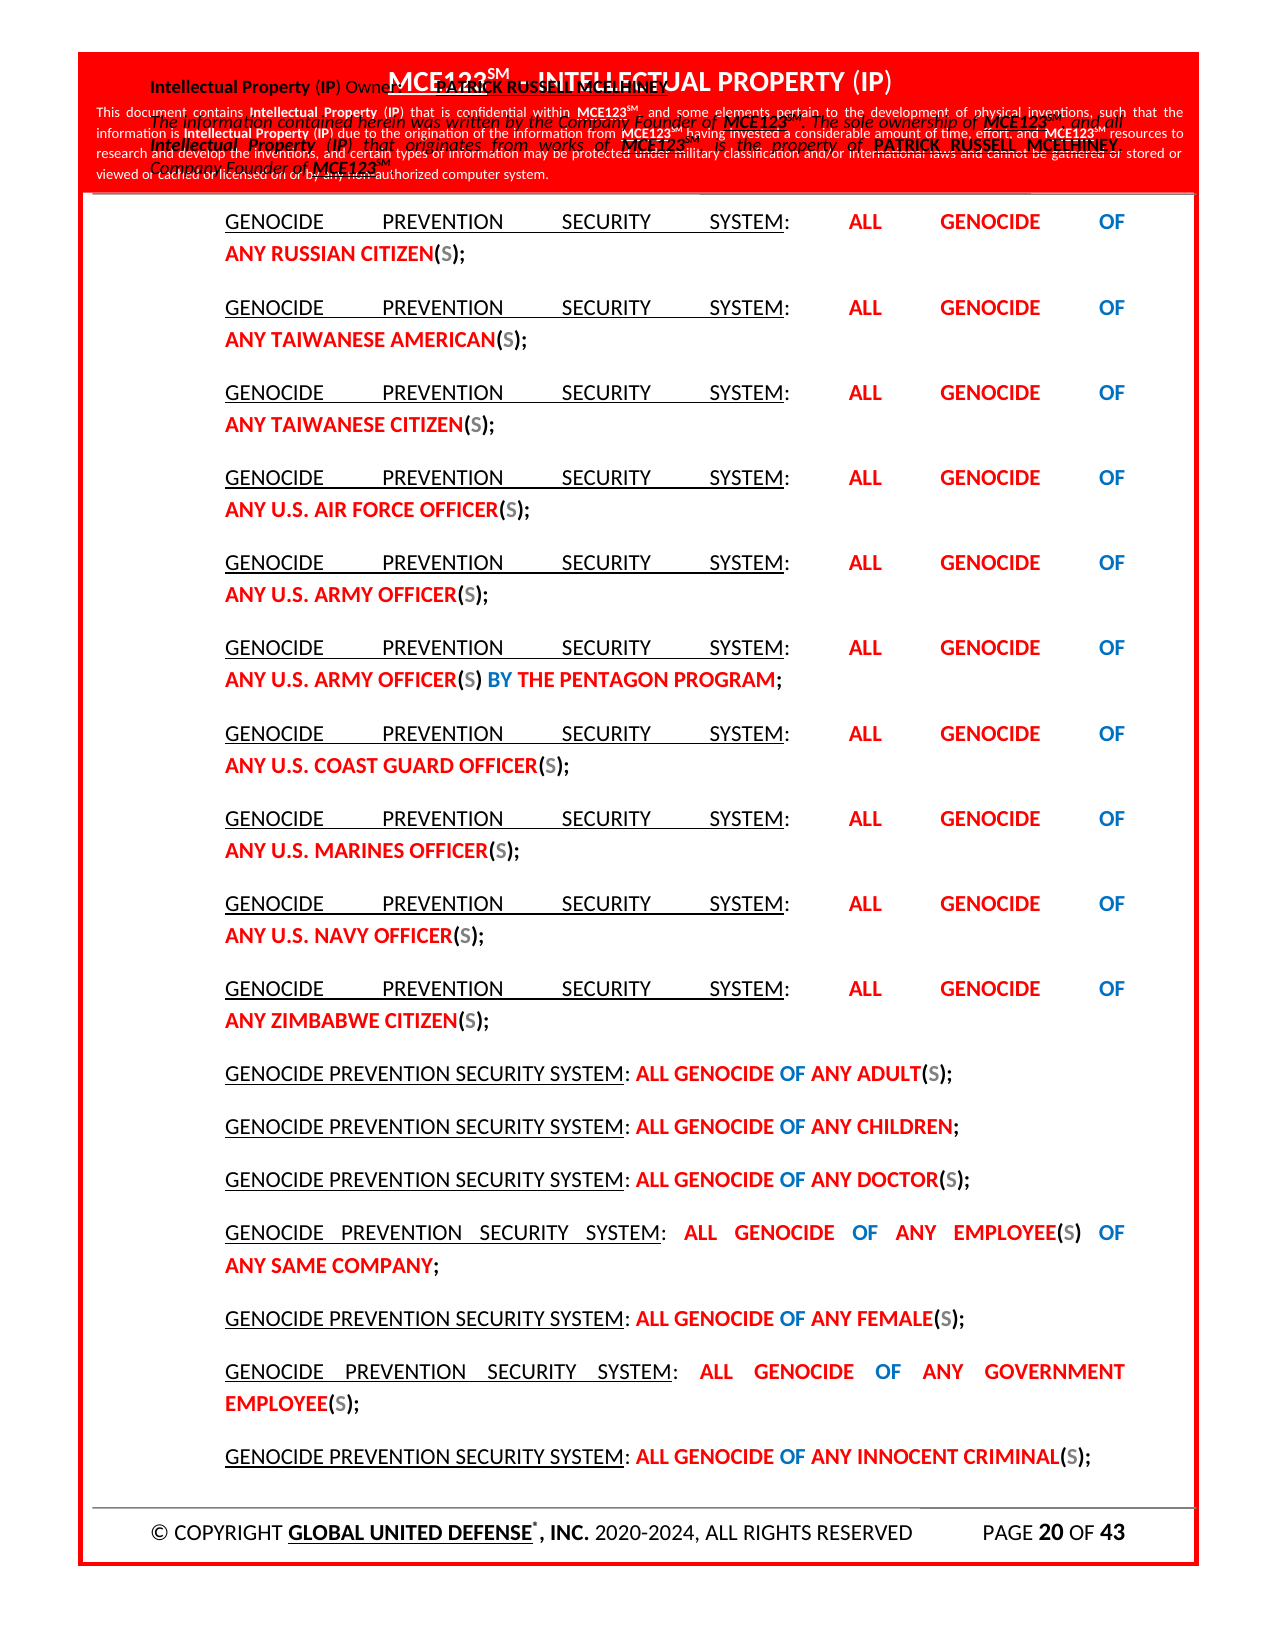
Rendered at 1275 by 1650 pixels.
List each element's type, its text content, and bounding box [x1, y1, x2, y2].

text GENOCIDE PREVENTION SECURITY SYSTEM: ALL GENOCIDE OF ANY CHILDREN; [225, 1112, 1125, 1141]
text GENOCIDE PREVENTION SECURITY SYSTEM: ALL GENOCIDE OF ANY U.S. NAVY OFFICER(S); [225, 889, 1125, 949]
text GENOCIDE PREVENTION SECURITY SYSTEM: ALL GENOCIDE OF ANY INNOCENT CRIMINAL(S); [225, 1442, 1125, 1470]
text GENOCIDE PREVENTION SECURITY SYSTEM: ALL GENOCIDE OF ANY U.S. ARMY OFFICER(S); [225, 548, 1125, 608]
text GENOCIDE PREVENTION SECURITY SYSTEM: ALL GENOCIDE OF ANY U.S. MARINES OFFICER(S); [225, 804, 1125, 864]
text GENOCIDE PREVENTION SECURITY SYSTEM: ALL GENOCIDE OF ANY U.S. ARMY OFFICER(S) BY THE PENTAGON PROGRAM; [225, 633, 1125, 694]
text GENOCIDE PREVENTION SECURITY SYSTEM: ALL GENOCIDE OF ANY RUSSIAN CITIZEN(S); [225, 207, 1125, 268]
text GENOCIDE PREVENTION SECURITY SYSTEM: ALL GENOCIDE OF ANY FEMALE(S); [225, 1304, 1125, 1332]
text GENOCIDE PREVENTION SECURITY SYSTEM: ALL GENOCIDE OF ANY EMPLOYEE(S) OF ANY SAME COMPANY; [225, 1218, 1125, 1279]
text GENOCIDE PREVENTION SECURITY SYSTEM: ALL GENOCIDE OF ANY ZIMBABWE CITIZEN(S); [225, 974, 1125, 1034]
text GENOCIDE PREVENTION SECURITY SYSTEM: ALL GENOCIDE OF ANY TAIWANESE CITIZEN(S); [225, 378, 1125, 438]
text GENOCIDE PREVENTION SECURITY SYSTEM: ALL GENOCIDE OF ANY TAIWANESE AMERICAN(S); [225, 293, 1125, 353]
text GENOCIDE PREVENTION SECURITY SYSTEM: ALL GENOCIDE OF ANY GOVERNMENT EMPLOYEE(S); [225, 1357, 1125, 1417]
text GENOCIDE PREVENTION SECURITY SYSTEM: ALL GENOCIDE OF ANY DOCTOR(S); [225, 1166, 1125, 1193]
text GENOCIDE PREVENTION SECURITY SYSTEM: ALL GENOCIDE OF ANY U.S. COAST GUARD OFFICER(S); [225, 719, 1125, 779]
text GENOCIDE PREVENTION SECURITY SYSTEM: ALL GENOCIDE OF ANY U.S. AIR FORCE OFFICER(S); [225, 463, 1125, 523]
text GENOCIDE PREVENTION SECURITY SYSTEM: ALL GENOCIDE OF ANY ADULT(S); [225, 1059, 1125, 1087]
